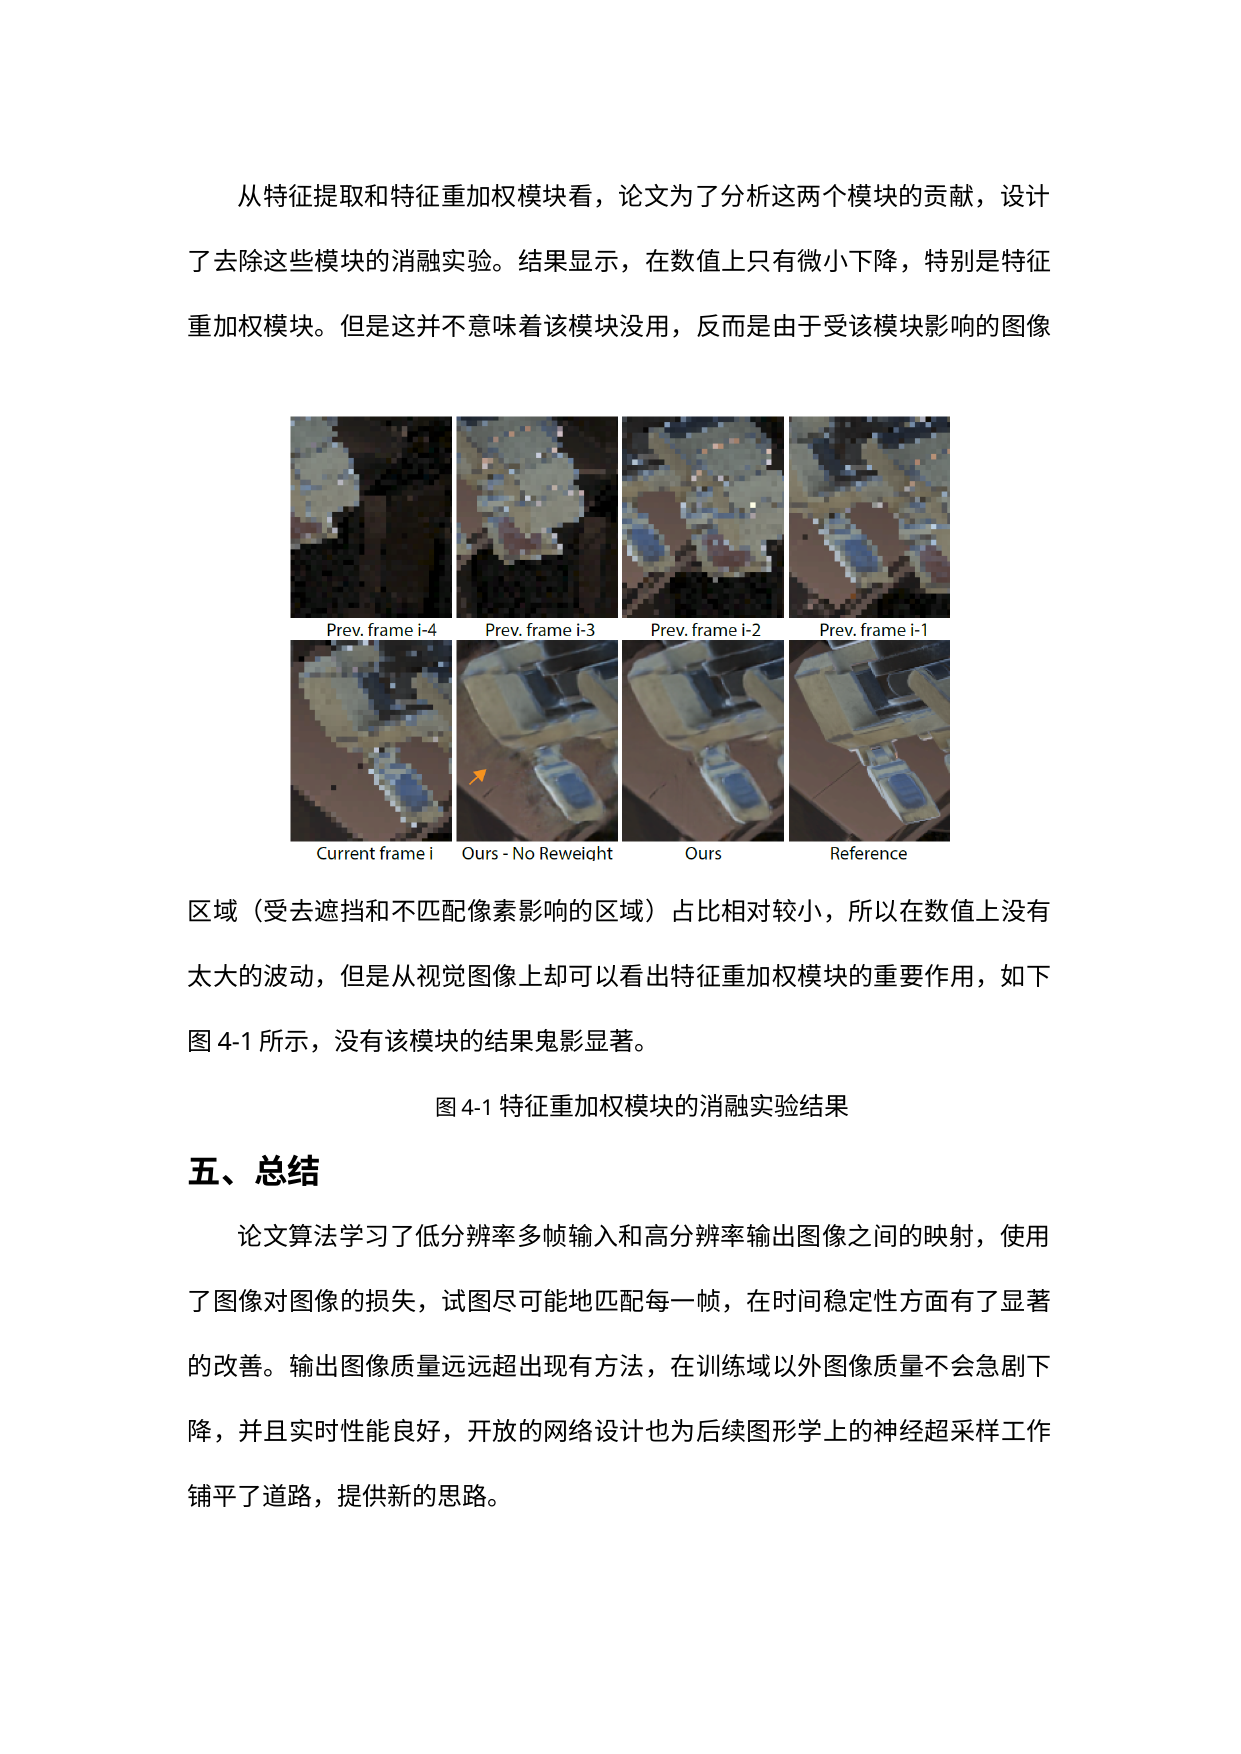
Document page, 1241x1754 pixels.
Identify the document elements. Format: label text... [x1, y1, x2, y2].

picture [287, 413, 953, 861]
text 图4-1 特征重加权模块的消融实验结果 [187, 1072, 1053, 1137]
text 论文算法学习了低分辨率多帧输入和高分辨率输出图像之间的映射，使用了图像对图像的损失，试图尽可能地匹配每一帧，在时间稳定性方面有了显著的改善。输出图像质量远远超出现有方法，在训练域以外图像质量不会急剧下降，并且实时性能良好，开放的网络设计也为后续图形学上的神经超采样工作铺平了道路，提供新的思路。 [187, 1202, 1053, 1527]
text 五、总结 [187, 1137, 1053, 1202]
